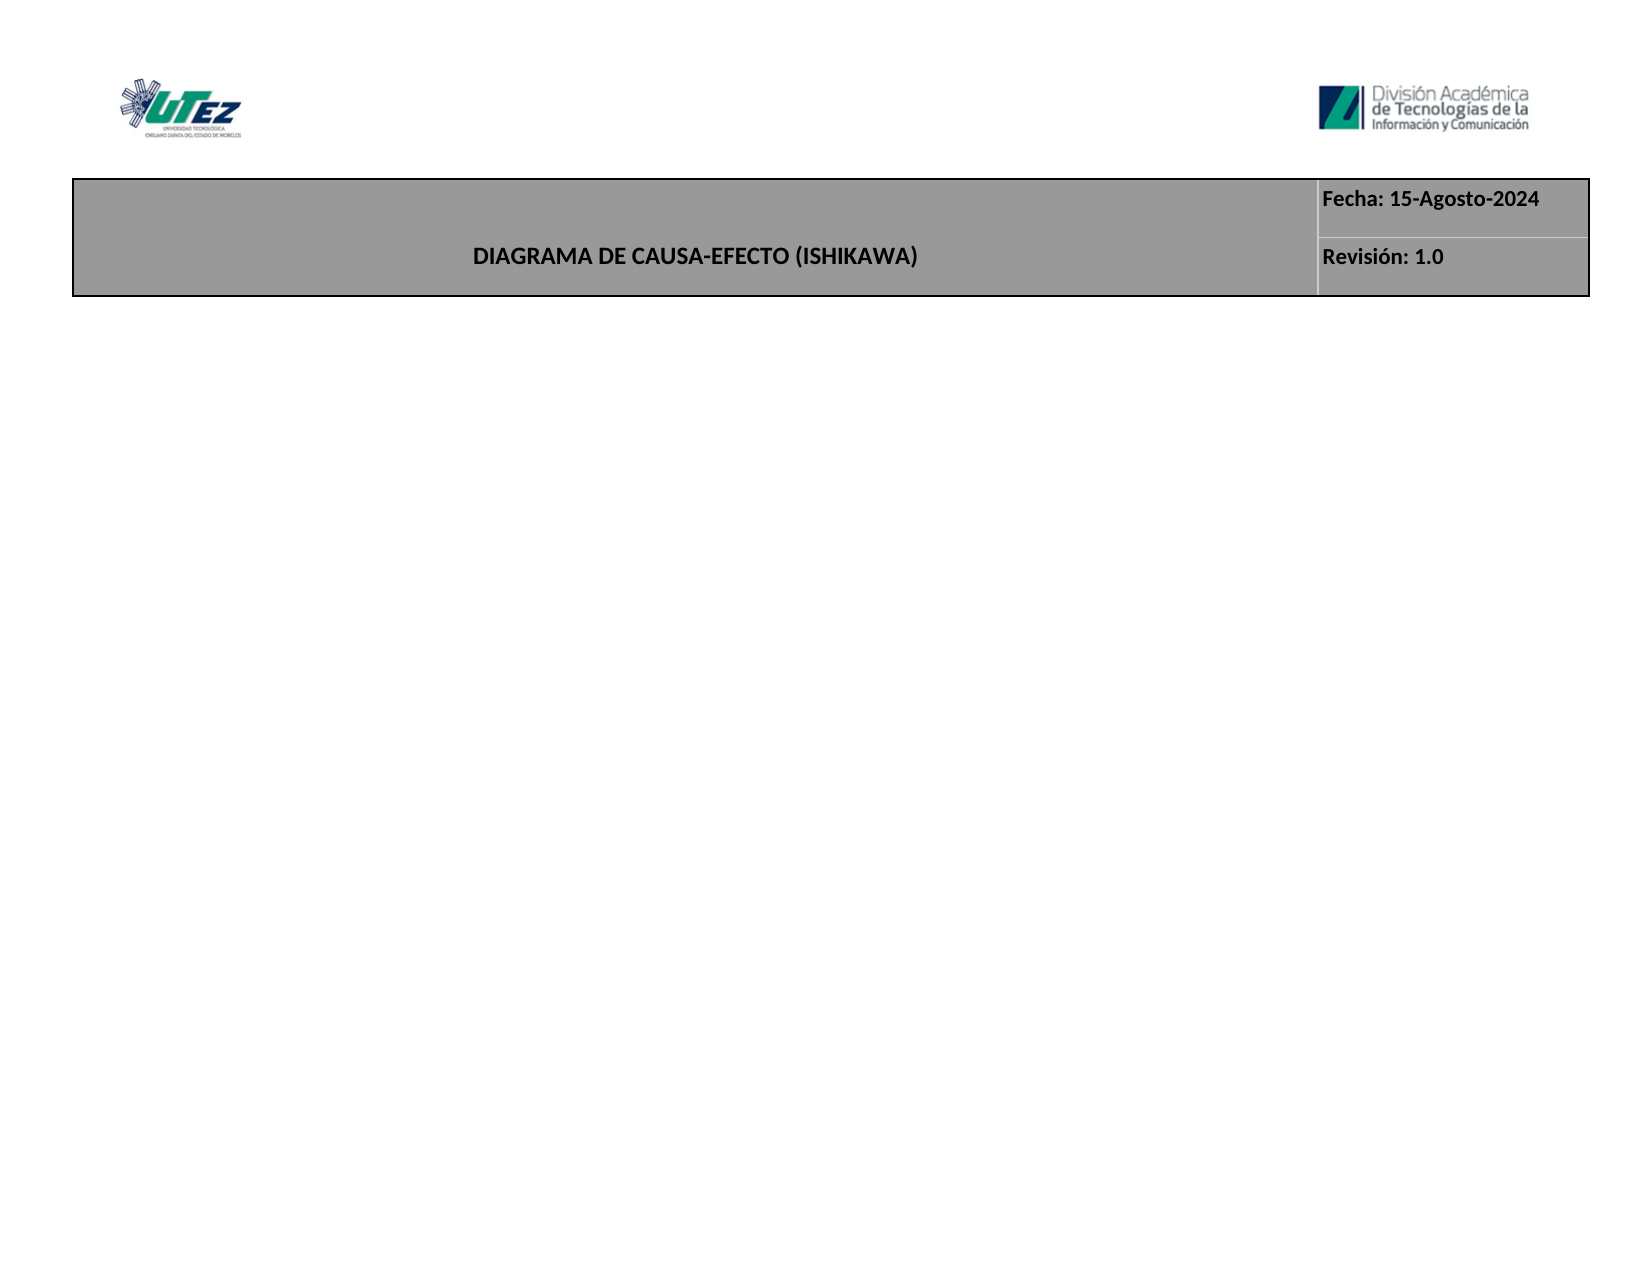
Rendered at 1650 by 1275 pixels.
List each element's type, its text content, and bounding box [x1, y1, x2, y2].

picture [1317, 83, 1532, 133]
table_header DIAGRAMA DE CAUSA-EFECTO (ISHIKAWA) [74, 180, 1317, 295]
table_cell Revisión: 1.0 [1319, 238, 1588, 295]
picture [118, 76, 251, 140]
table_header Fecha: 15-Agosto-2024 [1319, 180, 1588, 237]
